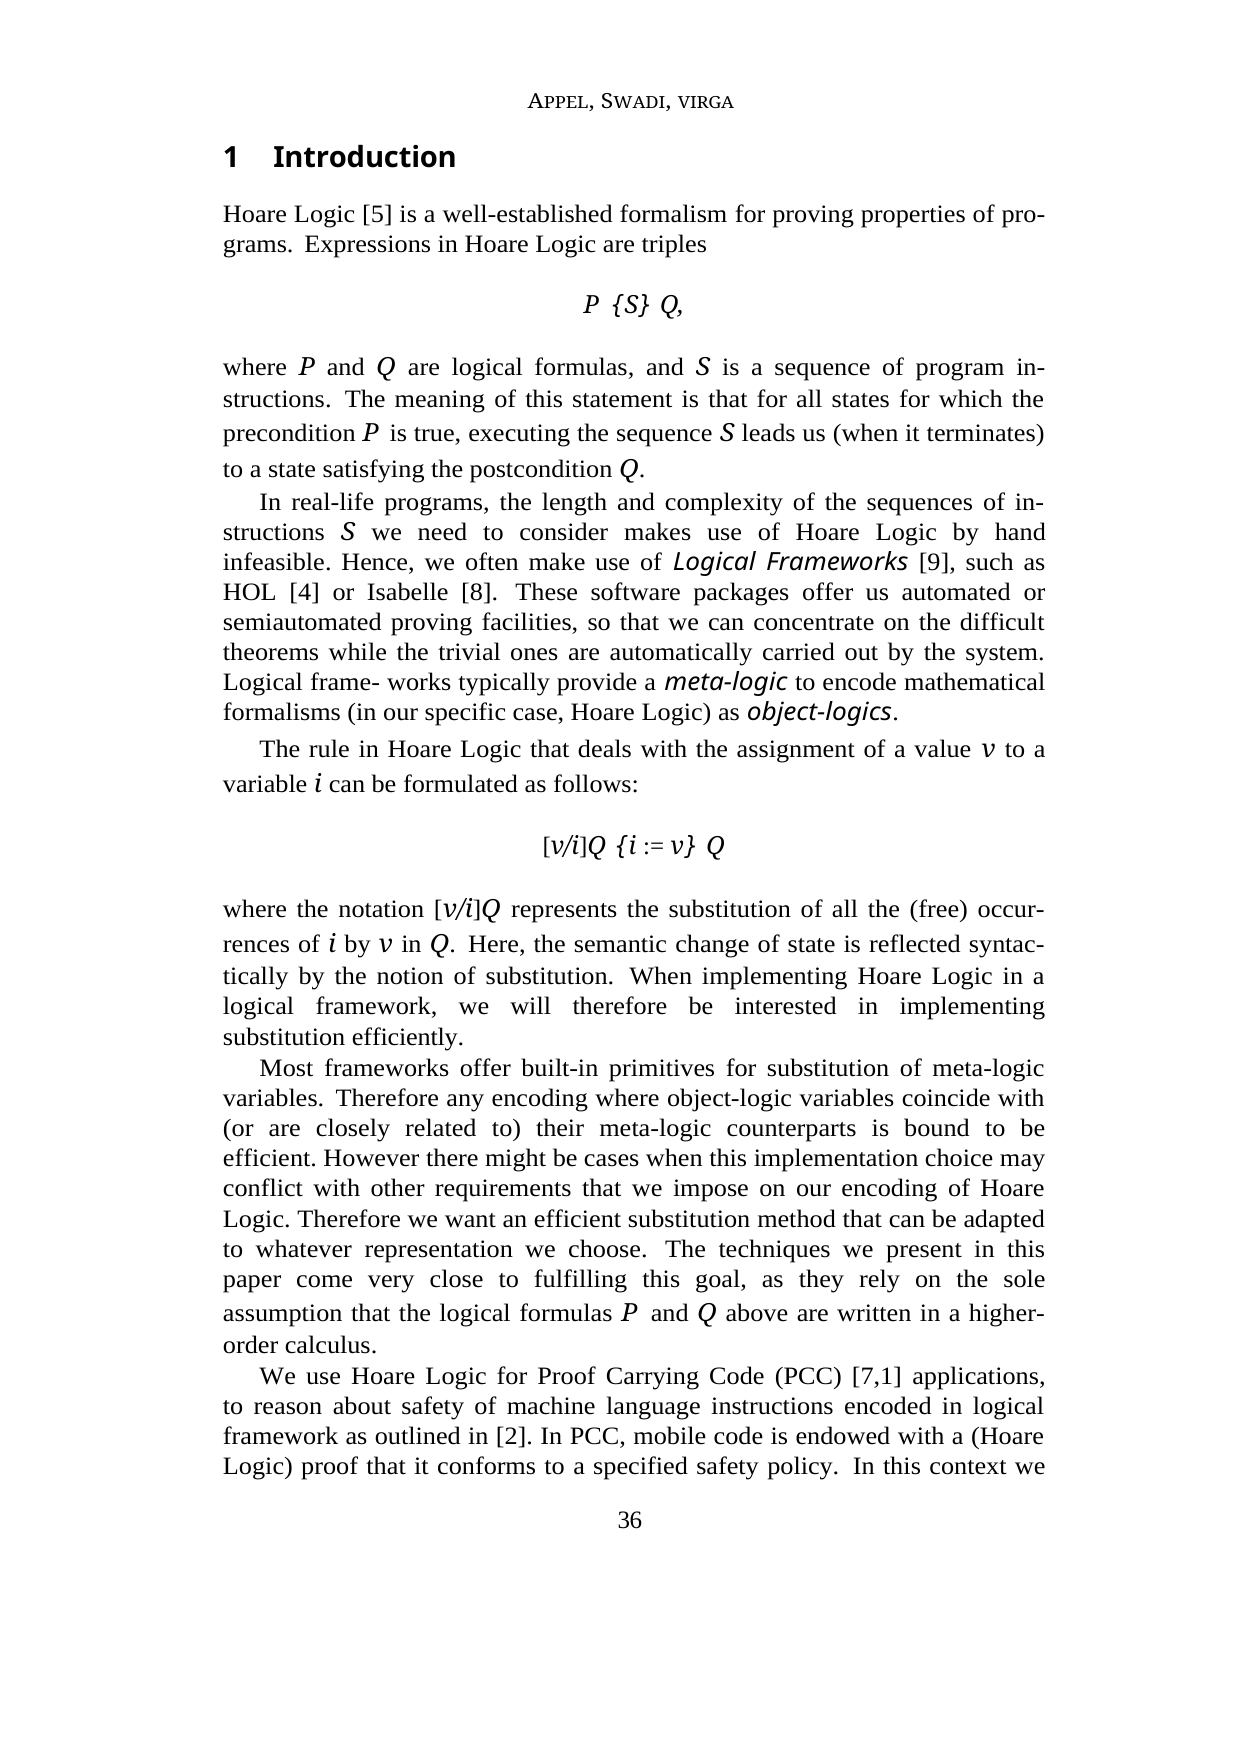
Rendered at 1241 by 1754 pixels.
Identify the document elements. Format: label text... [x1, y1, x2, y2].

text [223, 1361, 1046, 1480]
subtitle Introduction [223, 136, 1065, 176]
text where P and Q are logical formulas, and S is a sequence of program in- structions. The meaning of this statement is that for all states for which the precondition P is true, executing the sequence S leads us (when it terminates) to a state satisfying the postcondition Q. [223, 349, 1046, 484]
text Most frameworks offer built-in primitives for substitution of meta-logic variables. Therefore any encoding where object-logic variables coincide with (or are closely related to) their meta-logic counterparts is bound to be efficient. However there might be cases when this implementation choice may conflict with other requirements that we impose on our encoding of Hoare Logic. Therefore we want an efficient substitution method that can be adapted to whatever representation we choose. The techniques we present in this paper come very close to fulfilling this goal, as they rely on the sole assumption that the logical formulas P and Q above are written in a higher-order calculus. [223, 1053, 1046, 1358]
text In real-life programs, the length and complexity of the sequences of in- structions S we need to consider makes use of Hoare Logic by hand infeasible. Hence, we often make use of Logical Frameworks [9], such as HOL [4] or Isabelle [8]. These software packages offer us automated or semiautomated proving facilities, so that we can concentrate on the difficult theorems while the trivial ones are automatically carried out by the system. Logical frame- works typically provide a meta-logic to encode mathematical formalisms (in our specific case, Hoare Logic) as object-logics. [223, 487, 1046, 727]
text Hoare Logic [5] is a well-established formalism for proving properties of pro- grams. Expressions in Hoare Logic are triples [223, 199, 1046, 258]
text The rule in Hoare Logic that deals with the assignment of a value v to a variable i can be formulated as follows: [223, 730, 1045, 799]
text [v/i]Q {i := v} Q [203, 828, 1065, 862]
text where the notation [v/i]Q represents the substitution of all the (free) occur- rences of i by v in Q. Here, the semantic change of state is reflected syntac- tically by the notion of substitution. When implementing Hoare Logic in a logical framework, we will therefore be interested in implementing substitution efficiently. [223, 890, 1046, 1050]
text P {S} Q, [203, 287, 1065, 321]
